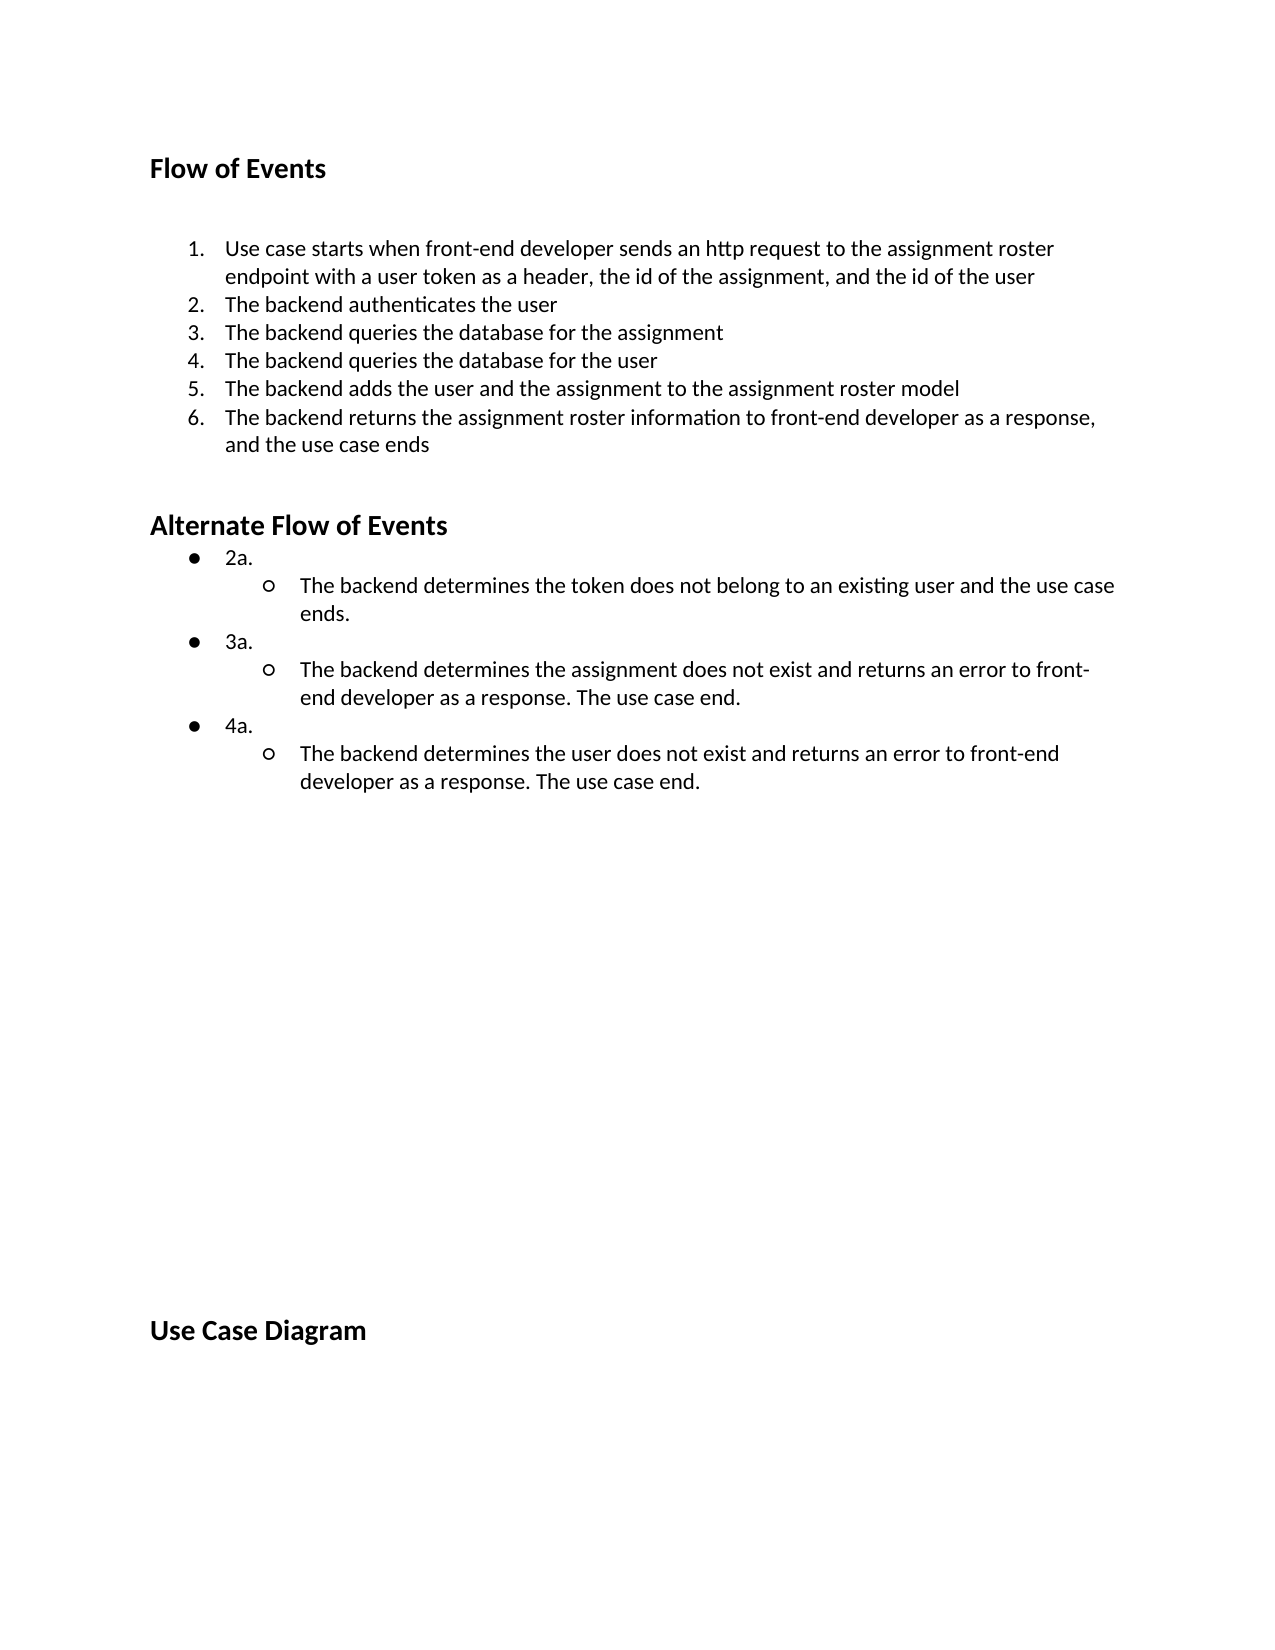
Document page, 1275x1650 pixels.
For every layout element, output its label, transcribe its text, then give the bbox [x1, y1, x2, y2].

list The backend returns the assignment roster information to front-end developer as a response, and the use case ends [187, 403, 1125, 459]
list 3a. [187, 627, 1125, 655]
text Use Case Diagram [150, 1312, 1125, 1347]
list The backend authenticates the user [187, 291, 1125, 318]
list Use case starts when front-end developer sends an http request to the assignment roster endpoint with a user token as a header, the id of the assignment, and the id of the user [187, 234, 1125, 291]
list The backend adds the user and the assignment to the assignment roster model [187, 374, 1125, 403]
list The backend queries the database for the assignment [187, 318, 1125, 347]
list 2a. [187, 543, 1125, 571]
text Flow of Events [150, 150, 1125, 186]
list The backend queries the database for the user [187, 347, 1125, 374]
text Alternate Flow of Events [150, 507, 1125, 543]
list The backend determines the assignment does not exist and returns an error to front-end developer as a response. The use case end. [262, 655, 1125, 711]
list The backend determines the user does not exist and returns an error to front-end developer as a response. The use case end. [262, 739, 1125, 795]
list The backend determines the token does not belong to an existing user and the use case ends. [262, 571, 1125, 627]
list 4a. [187, 711, 1125, 739]
